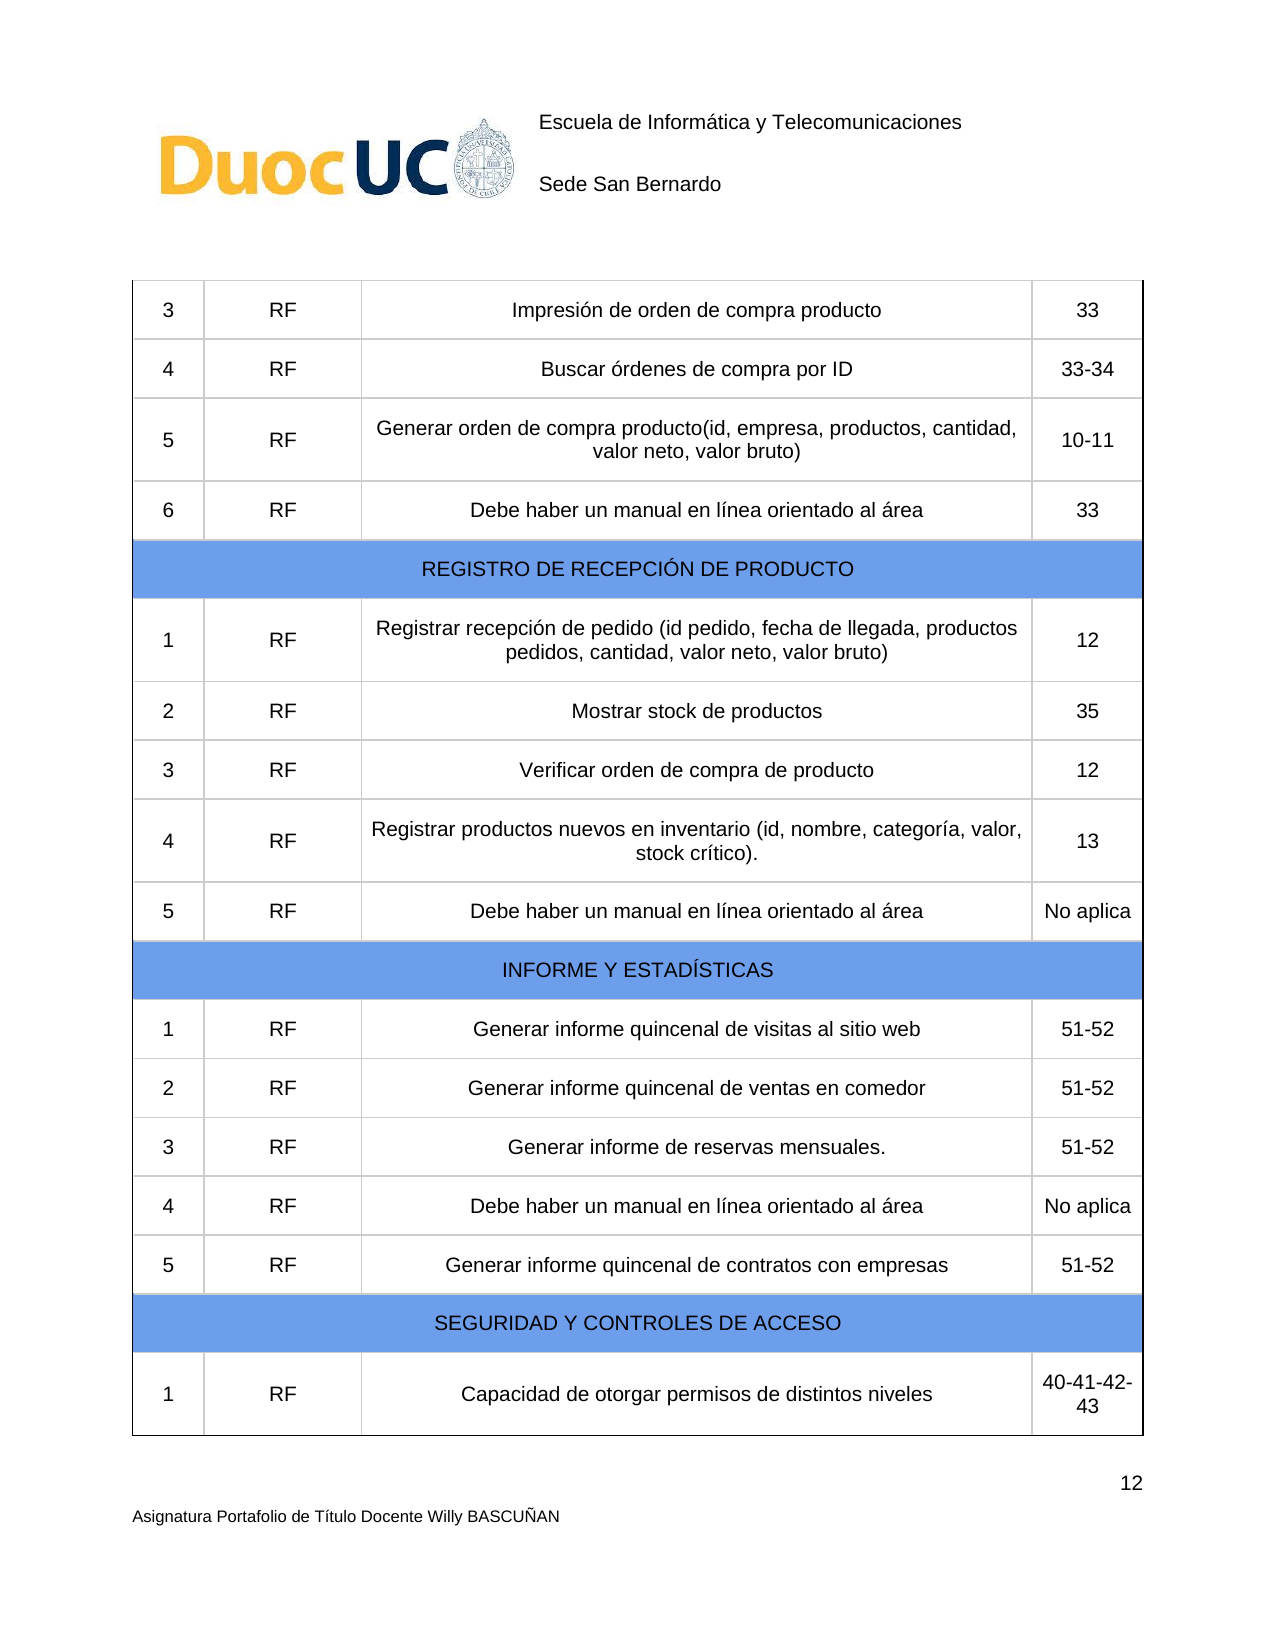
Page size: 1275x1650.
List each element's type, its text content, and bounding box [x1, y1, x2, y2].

table_cell No aplica [1033, 1177, 1142, 1234]
table_cell 35 [1033, 682, 1142, 739]
table_cell INFORME Y ESTADÍSTICAS [133, 941, 1142, 999]
picture [143, 110, 528, 206]
table_cell RF [205, 1000, 361, 1058]
table_cell RF [205, 1177, 361, 1234]
table_cell RF [205, 1118, 361, 1175]
table_cell Debe haber un manual en línea orientado al área [362, 883, 1031, 940]
table_cell 12 [1033, 599, 1142, 681]
table_cell RF [205, 399, 361, 480]
table_cell 33 [1033, 482, 1142, 539]
table_cell Generar orden de compra producto(id, empresa, productos, cantidad, valor neto, valor bruto) [362, 399, 1031, 480]
table_cell 1 [133, 1000, 203, 1058]
table_cell RF [205, 482, 361, 539]
table_cell Debe haber un manual en línea orientado al área [362, 1177, 1031, 1234]
table_cell 4 [133, 339, 203, 397]
table_cell 1 [133, 599, 203, 681]
table_cell 4 [133, 799, 203, 881]
table_cell 33 [1033, 281, 1142, 338]
table_cell 3 [133, 281, 203, 338]
table_cell 10-11 [1033, 399, 1142, 480]
table_cell 51-52 [1033, 1236, 1142, 1293]
table_cell 5 [133, 1235, 203, 1293]
table_cell Debe haber un manual en línea orientado al área [362, 482, 1031, 539]
table_cell RF [205, 682, 361, 739]
table_cell RF [205, 1353, 361, 1435]
table_cell Generar informe quincenal de contratos con empresas [362, 1236, 1031, 1293]
table_cell REGISTRO DE RECEPCIÓN DE PRODUCTO [133, 540, 1142, 598]
table_cell 33-34 [1033, 340, 1142, 397]
table_cell RF [205, 800, 361, 881]
table_cell RF [205, 281, 361, 338]
table_cell 1 [133, 1353, 203, 1435]
table_cell RF [205, 1059, 361, 1116]
table_cell Verificar orden de compra de producto [362, 741, 1031, 798]
table_cell 5 [133, 398, 203, 480]
table_cell Capacidad de otorgar permisos de distintos niveles [362, 1353, 1031, 1435]
table_cell RF [205, 340, 361, 397]
table_cell 4 [133, 1176, 203, 1234]
table_cell Generar informe quincenal de visitas al sitio web [362, 1000, 1031, 1058]
table_cell Impresión de orden de compra producto [362, 281, 1031, 338]
table_cell 5 [133, 882, 203, 940]
table_cell Mostrar stock de productos [362, 682, 1031, 739]
table_cell 51-52 [1033, 1059, 1142, 1116]
table_cell 51-52 [1033, 1000, 1142, 1058]
table_cell RF [205, 1236, 361, 1293]
table_cell 3 [133, 1118, 203, 1175]
table_cell RF [205, 883, 361, 940]
table_cell 40-41-42-43 [1033, 1353, 1142, 1435]
table_cell 6 [133, 481, 203, 539]
table_cell 12 [1033, 741, 1142, 798]
table_cell RF [205, 599, 361, 681]
table_cell Generar informe quincenal de ventas en comedor [362, 1059, 1031, 1116]
table_cell SEGURIDAD Y CONTROLES DE ACCESO [133, 1294, 1142, 1352]
table_cell Registrar recepción de pedido (id pedido, fecha de llegada, productos pedidos, cantidad, valor neto, valor bruto) [362, 599, 1031, 681]
table_cell 2 [133, 682, 203, 739]
table_cell Buscar órdenes de compra por ID [362, 340, 1031, 397]
table_cell 13 [1033, 800, 1142, 881]
table_cell Registrar productos nuevos en inventario (id, nombre, categoría, valor, stock crítico). [362, 800, 1031, 881]
table_cell 3 [133, 740, 203, 798]
table_cell 2 [133, 1059, 203, 1116]
table_cell 51-52 [1033, 1118, 1142, 1175]
table_cell No aplica [1033, 883, 1142, 940]
table_cell Generar informe de reservas mensuales. [362, 1118, 1031, 1175]
table_cell RF [205, 741, 361, 798]
